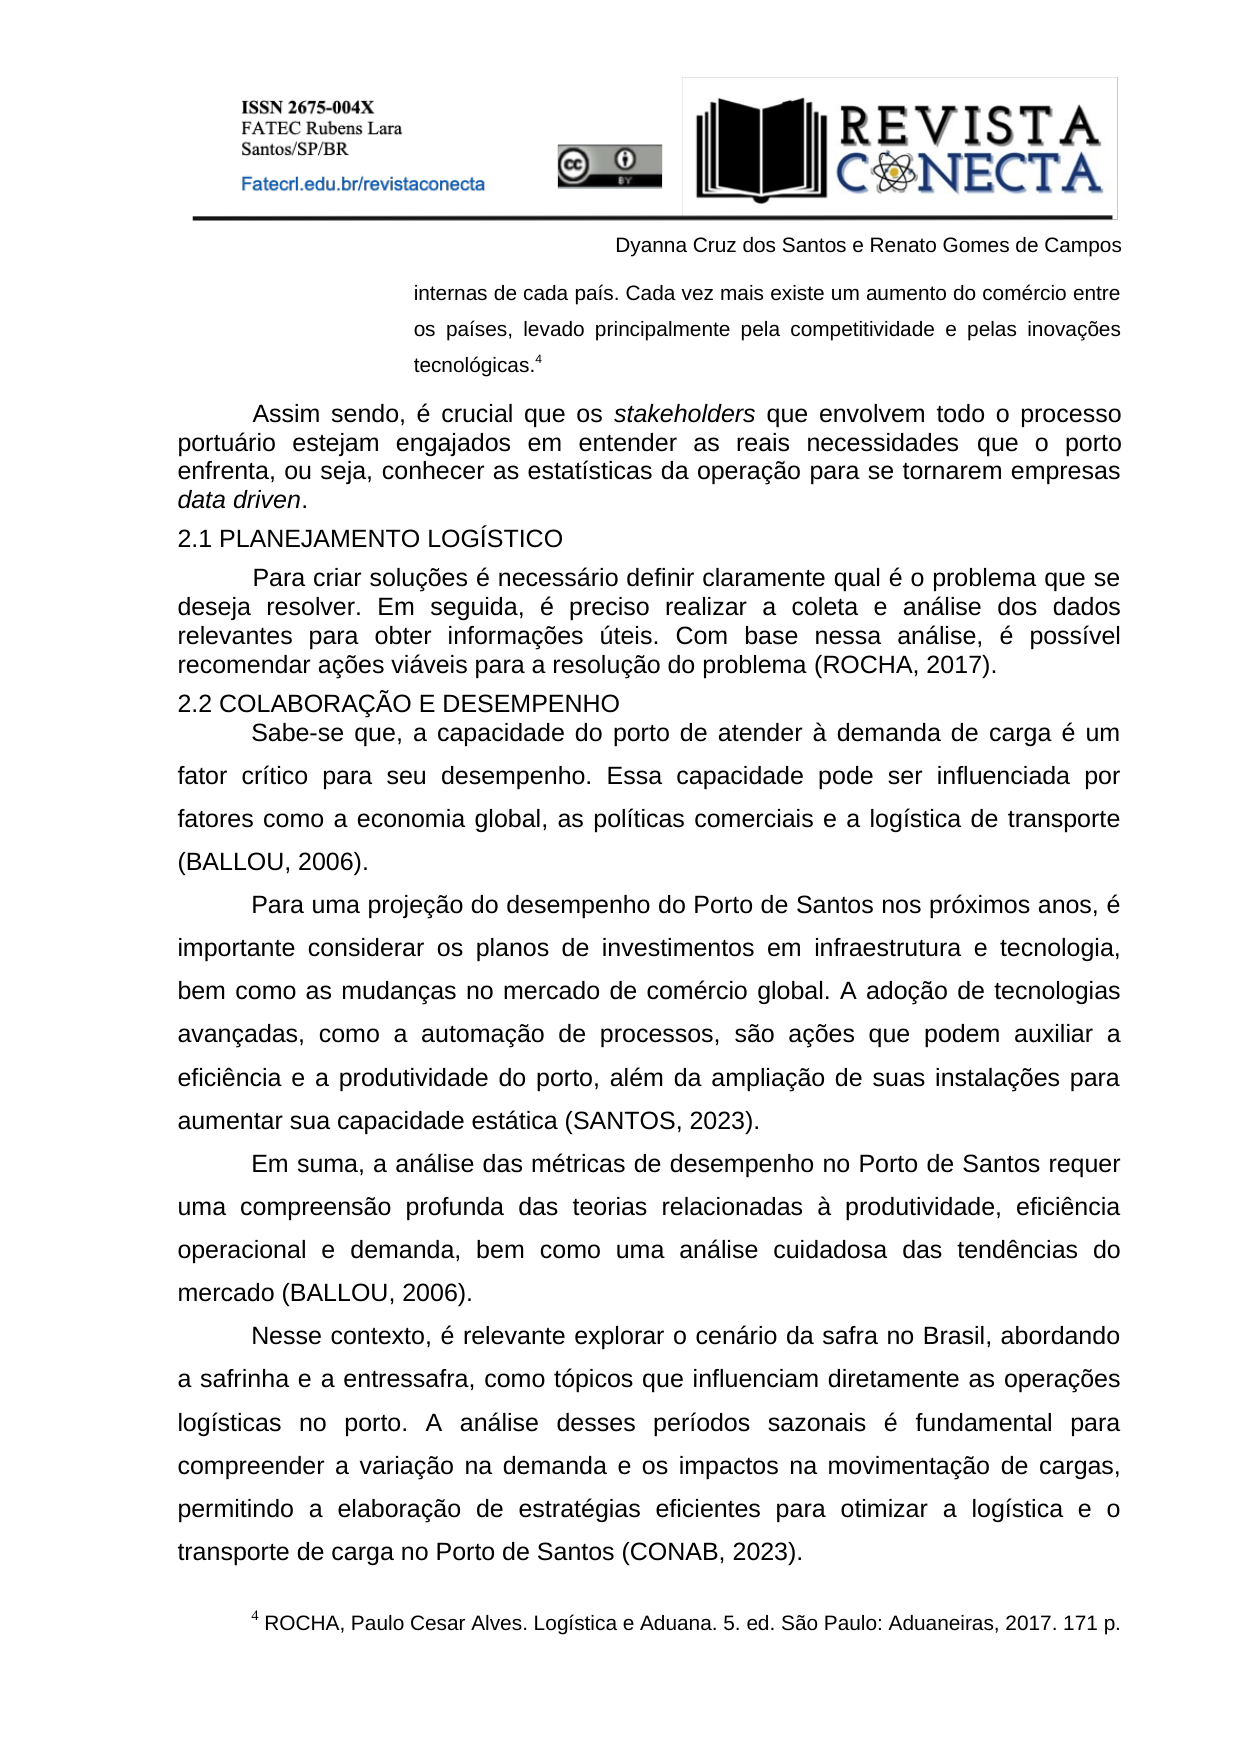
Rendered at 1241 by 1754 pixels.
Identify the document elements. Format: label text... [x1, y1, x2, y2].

picture [177, 75, 1123, 233]
text Nesse contexto, é relevante explorar o cenário da safra no Brasil, abordando a safrinha e a entressafra, como tópicos que influenciam diretamente as operações logísticas no porto. A análise desses períodos sazonais é fundamental para compreender a variação na demanda e os impactos na movimentação de cargas, permitindo a elaboração de estratégias eficientes para otimizar a logística e o transporte de carga no Porto de Santos (CONAB, 2023). [177, 1321, 1122, 1566]
text Assim sendo, é crucial que os stakeholders que envolvem todo o processo portuário estejam engajados em entender as reais necessidades que o porto enfrenta, ou seja, conhecer as estatísticas da operação para se tornarem empresas data driven. [177, 399, 1122, 514]
text Para uma projeção do desempenho do Porto de Santos nos próximos anos, é importante considerar os planos de investimentos em infraestrutura e tecnologia, bem como as mudanças no mercado de comércio global. A adoção de tecnologias avançadas, como a automação de processos, são ações que podem auxiliar a eficiência e a produtividade do porto, além da ampliação de suas instalações para aumentar sua capacidade estática (SANTOS, 2023). [177, 890, 1122, 1134]
text Para criar soluções é necessário definir claramente qual é o problema que se deseja resolver. Em seguida, é preciso realizar a coleta e análise dos dados relevantes para obter informações úteis. Com base nessa análise, é possível recomendar ações viáveis para a resolução do problema (ROCHA, 2017). [177, 563, 1122, 678]
text 2.2 COLABORAÇÃO E DESEMPENHO [177, 689, 1122, 718]
text Sabe-se que, a capacidade do porto de atender à demanda de carga é um fator crítico para seu desempenho. Essa capacidade pode ser influenciada por fatores como a economia global, as políticas comerciais e a logística de transporte (BALLOU, 2006). [177, 718, 1122, 876]
text 2.1 PLANEJAMENTO LOGÍSTICO [177, 524, 1122, 553]
text Em suma, a análise das métricas de desempenho no Porto de Santos requer uma compreensão profunda das teorias relacionadas à produtividade, eficiência operacional e demanda, bem como uma análise cuidadosa das tendências do mercado (BALLOU, 2006). [177, 1149, 1122, 1307]
